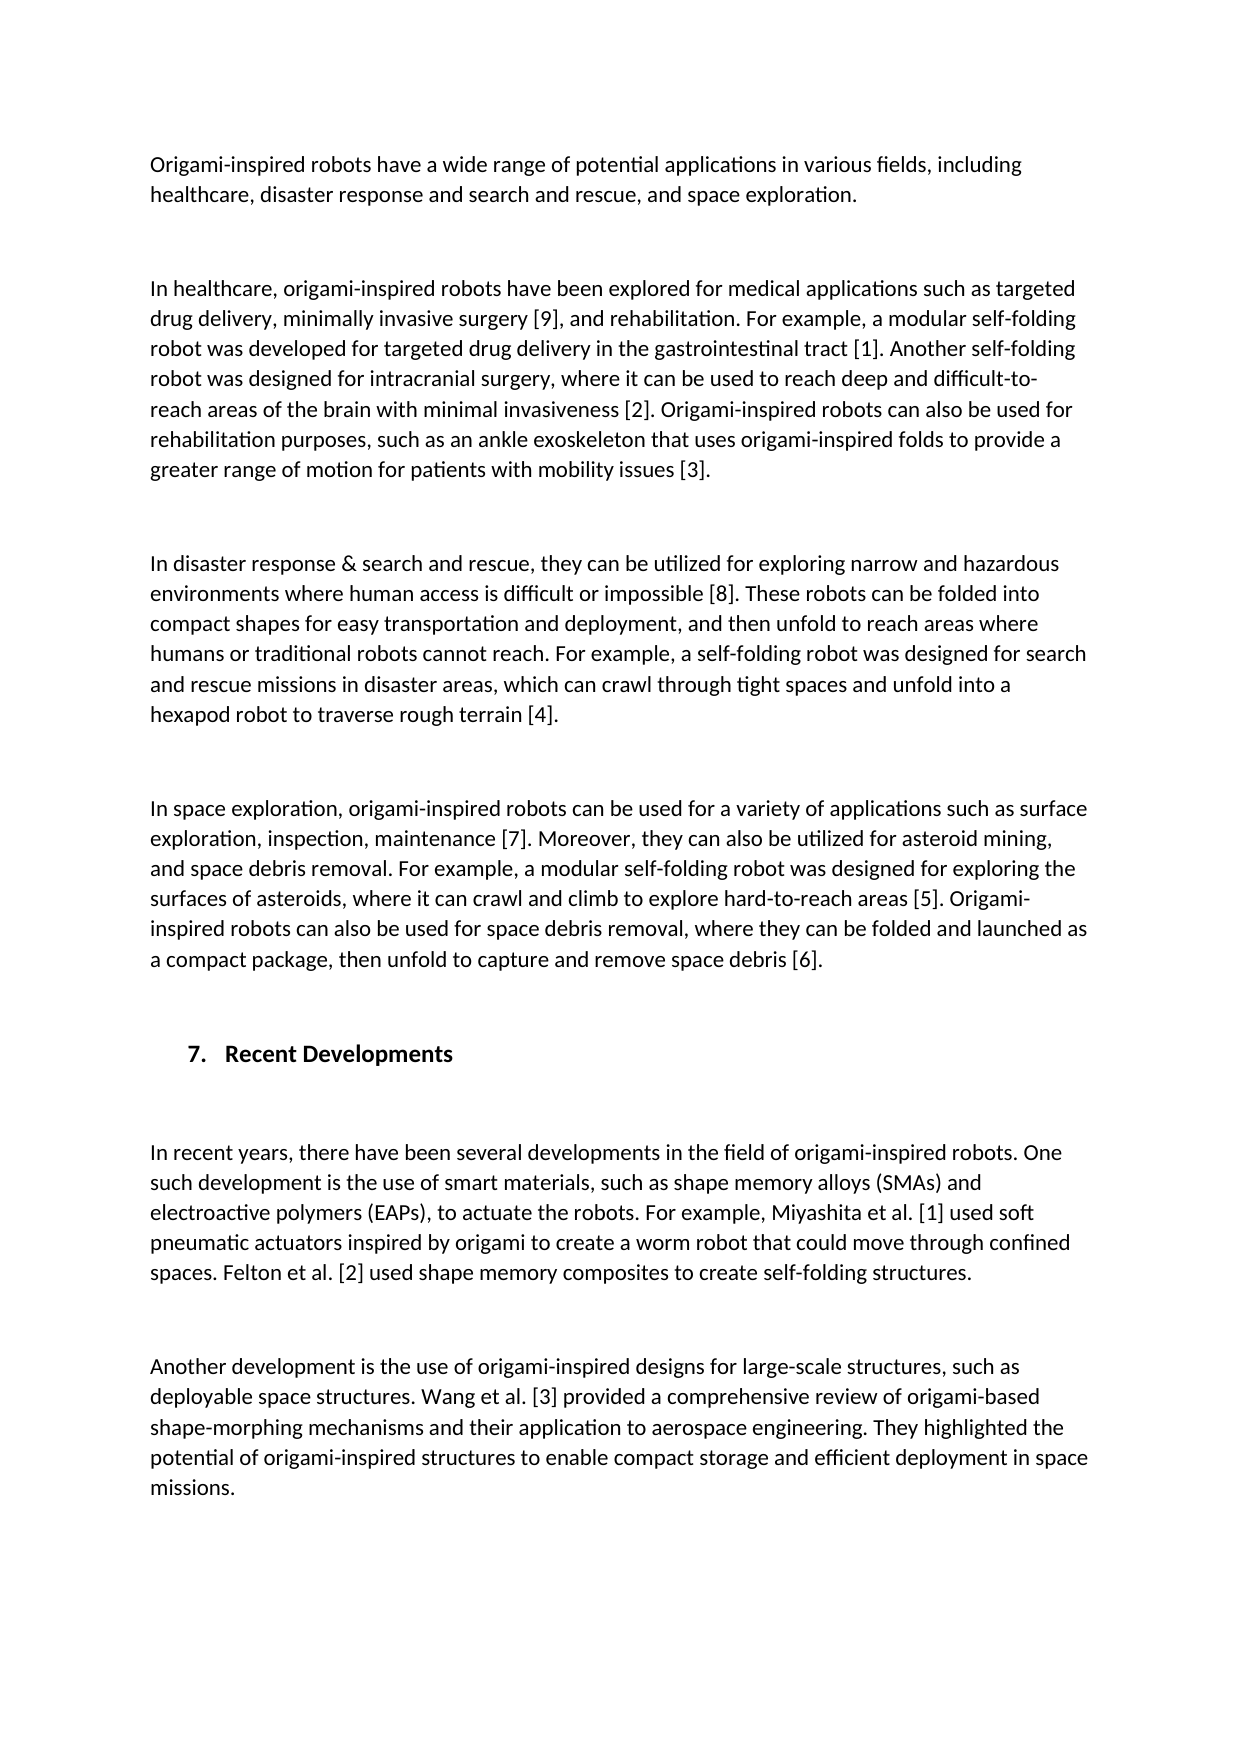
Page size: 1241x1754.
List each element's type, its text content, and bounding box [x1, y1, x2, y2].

text In disaster response & search and rescue, they can be utilized for exploring narrow and hazardous environments where human access is difficult or impossible [8]. These robots can be folded into compact shapes for easy transportation and deployment, and then unfold to reach areas where humans or traditional robots cannot reach. For example, a self-folding robot was designed for search and rescue missions in disaster areas, which can crawl through tight spaces and unfold into a hexapod robot to traverse rough terrain [4]. [150, 549, 1090, 728]
text In recent years, there have been several developments in the field of origami-inspired robots. One such development is the use of smart materials, such as shape memory alloys (SMAs) and electroactive polymers (EAPs), to actuate the robots. For example, Miyashita et al. [1] used soft pneumatic actuators inspired by origami to create a worm robot that could move through confined spaces. Felton et al. [2] used shape memory composites to create self-folding structures. [150, 1138, 1090, 1287]
list Recent Developments [187, 1038, 1090, 1069]
text In healthcare, origami-inspired robots have been explored for medical applications such as targeted drug delivery, minimally invasive surgery [9], and rehabilitation. For example, a modular self-folding robot was developed for targeted drug delivery in the gastrointestinal tract [1]. Another self-folding robot was designed for intracranial surgery, where it can be used to reach deep and difficult-to-reach areas of the brain with minimal invasiveness [2]. Origami-inspired robots can also be used for rehabilitation purposes, such as an ankle exoskeleton that uses origami-inspired folds to provide a greater range of motion for patients with mobility issues [3]. [150, 274, 1090, 483]
text In space exploration, origami-inspired robots can be used for a variety of applications such as surface exploration, inspection, maintenance [7]. Moreover, they can also be utilized for asteroid mining, and space debris removal. For example, a modular self-folding robot was designed for exploring the surfaces of asteroids, where it can crawl and climb to explore hard-to-reach areas [5]. Origami-inspired robots can also be used for space debris removal, where they can be folded and launched as a compact package, then unfold to capture and remove space debris [6]. [150, 794, 1090, 973]
text Origami-inspired robots have a wide range of potential applications in various fields, including healthcare, disaster response and search and rescue, and space exploration. [150, 150, 1090, 208]
text Another development is the use of origami-inspired designs for large-scale structures, such as deployable space structures. Wang et al. [3] provided a comprehensive review of origami-based shape-morphing mechanisms and their application to aerospace engineering. They highlighted the potential of origami-inspired structures to enable compact storage and efficient deployment in space missions. [150, 1352, 1090, 1501]
